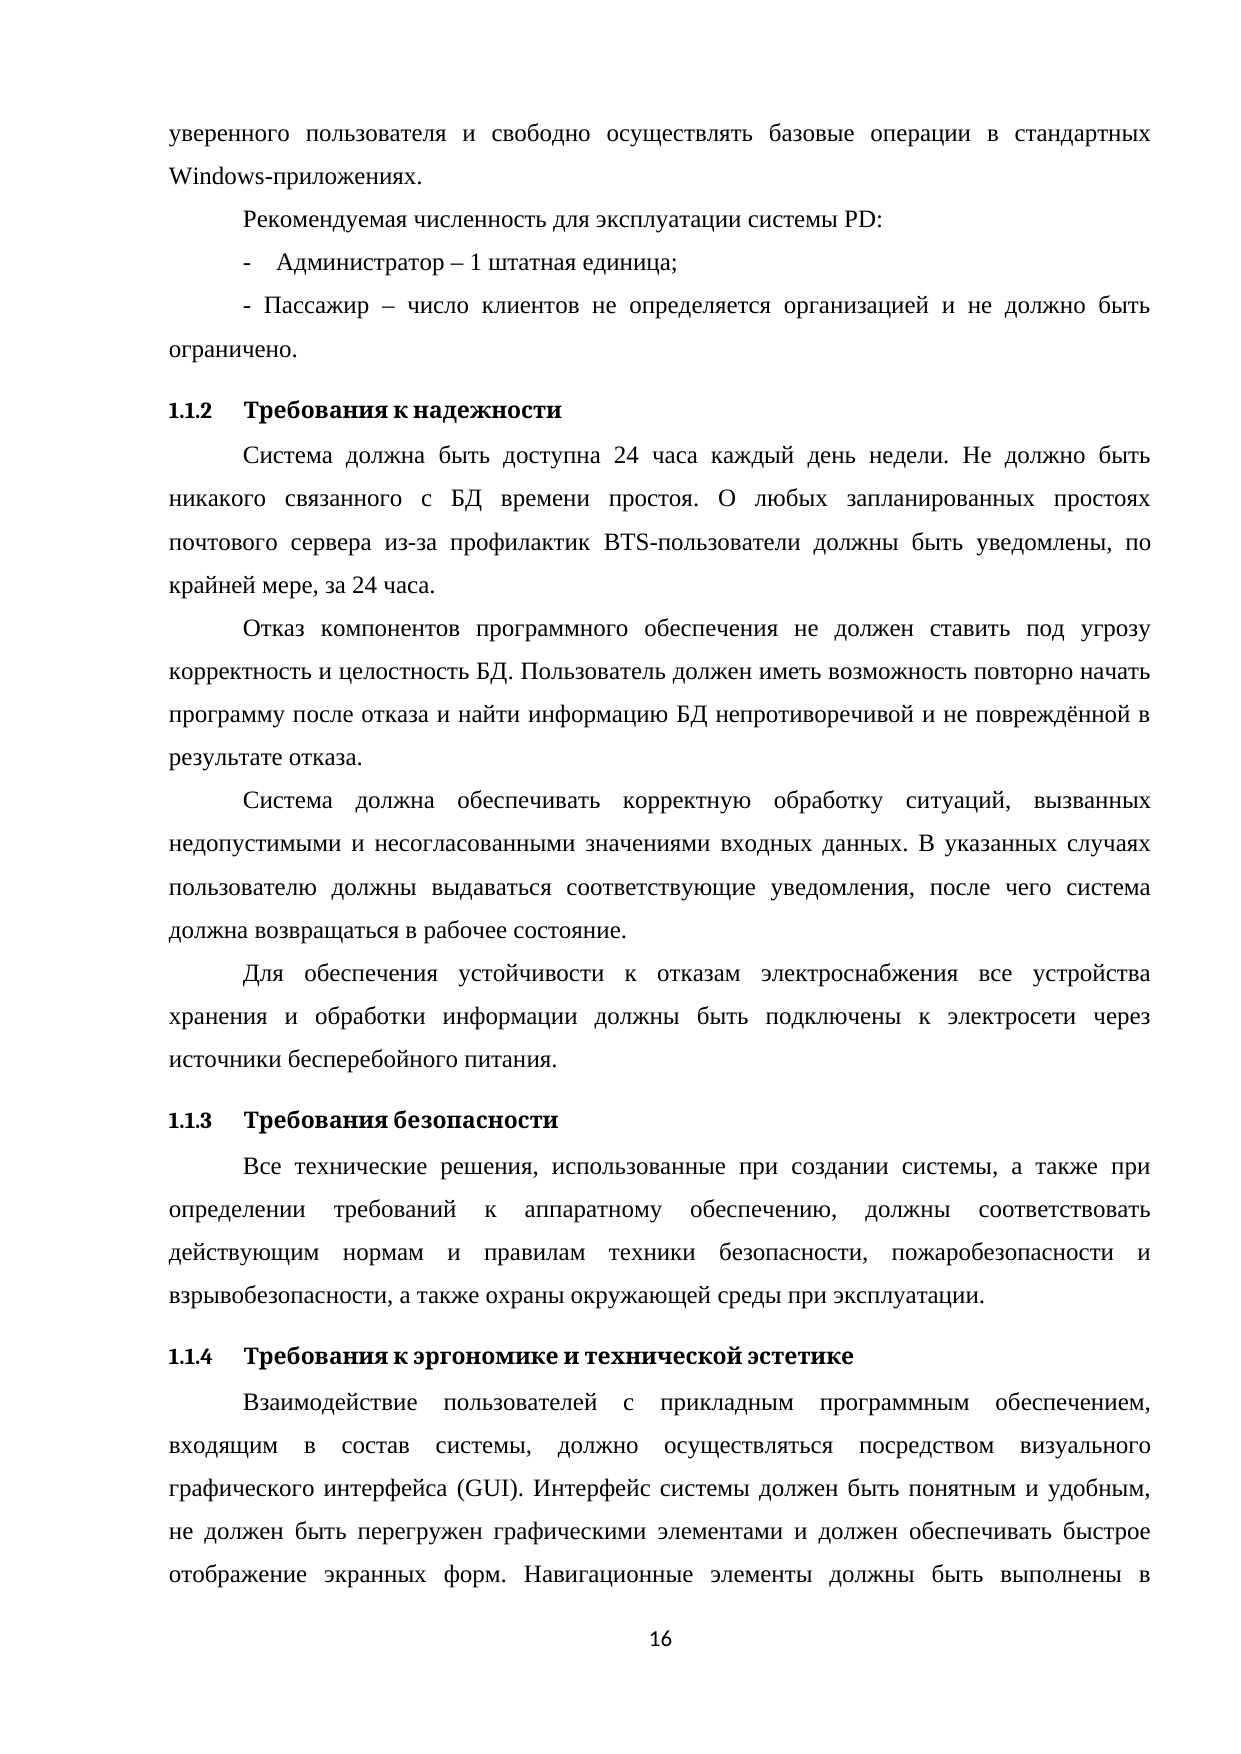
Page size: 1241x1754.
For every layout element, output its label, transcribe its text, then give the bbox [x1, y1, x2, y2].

text Рекомендуемая численность для эксплуатации системы PD: [169, 204, 1152, 233]
text Система должна быть доступна 24 часа каждый день недели. Не должно быть никакого связанного с БД времени простоя. О любых запланированных простоях почтового сервера из-за профилактик BTS-пользователи должны быть уведомлены, по крайней мере, за 24 часа. [169, 440, 1152, 598]
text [169, 1387, 1152, 1588]
text - Пассажир – число клиентов не определяется организацией и не должно быть ограничено. [169, 291, 1152, 362]
text Система должна обеспечивать корректную обработку ситуаций, вызванных недопустимыми и несогласованными значениями входных данных. В указанных случаях пользователю должны выдаваться соответствующие уведомления, после чего система должна возвращаться в рабочее состояние. [169, 785, 1152, 943]
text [169, 118, 1152, 190]
text Отказ компонентов программного обеспечения не должен ставить под угрозу корректность и целостность БД. Пользователь должен иметь возможность повторно начать программу после отказа и найти информацию БД непротиворечивой и не повреждённой в результате отказа. [169, 613, 1152, 771]
subtitle Требования к эргономике и технической эстетике [169, 1344, 1152, 1371]
subtitle Требования к надежности [169, 398, 1152, 424]
text Все технические решения, использованные при создании системы, а также при определении требований к аппаратному обеспечению, должны соответствовать действующим нормам и правилам техники безопасности, пожаробезопасности и взрывобезопасности, а также охраны окружающей среды при эксплуатации. [169, 1151, 1152, 1309]
text Для обеспечения устойчивости к отказам электроснабжения все устройства хранения и обработки информации должны быть подключены к электросети через источники бесперебойного питания. [169, 958, 1152, 1073]
subtitle Требования безопасности [169, 1108, 1152, 1134]
text - Администратор – 1 штатная единица; [169, 247, 1152, 276]
